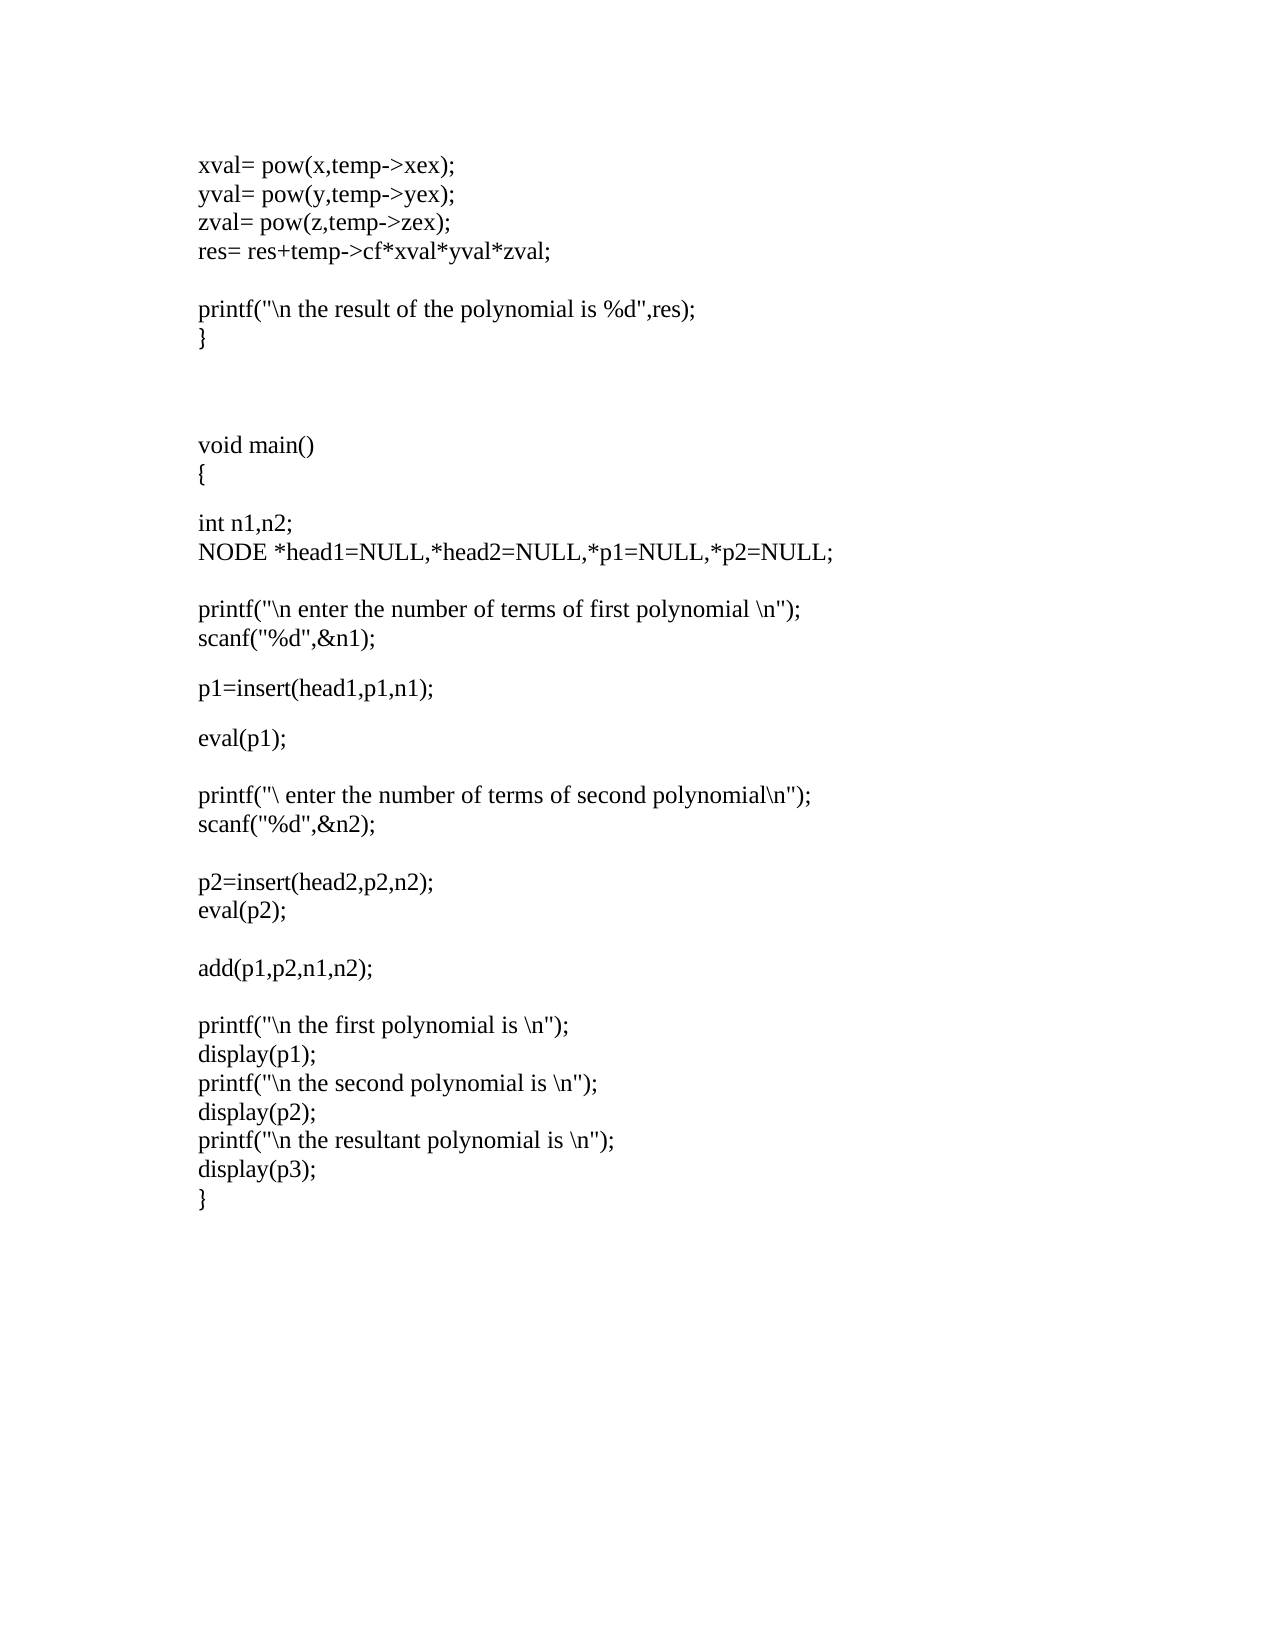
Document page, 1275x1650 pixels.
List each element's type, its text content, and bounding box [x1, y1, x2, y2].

text zval= pow(z,temp->zex); [198, 207, 1125, 236]
text printf("\n the result of the polynomial is %d",res); [198, 294, 1125, 322]
text xval= pow(x,temp->xex); [198, 150, 1125, 179]
text eval(p2); [198, 895, 1125, 924]
text eval(p1); [198, 723, 1125, 752]
text } [198, 322, 1125, 353]
text void main() [198, 430, 1125, 458]
text printf("\n the second polynomial is \n"); [198, 1068, 1125, 1097]
text NODE *head1=NULL,*head2=NULL,*p1=NULL,*p2=NULL; [198, 537, 1125, 566]
text printf("\n the first polynomial is \n"); [198, 1010, 1125, 1039]
text { [198, 458, 1125, 489]
text } [198, 1183, 1125, 1213]
text res= res+temp->cf*xval*yval*zval; [198, 236, 1125, 265]
text printf("\n the resultant polynomial is \n"); [198, 1126, 1125, 1154]
text add(p1,p2,n1,n2); [198, 953, 1125, 982]
text printf("\n enter the number of terms of first polynomial \n"); [198, 594, 1125, 623]
text display(p2); [198, 1097, 1125, 1126]
text scanf("%d",&n2); [198, 809, 1125, 838]
text display(p3); [198, 1154, 1125, 1183]
text int n1,n2; [198, 508, 1125, 537]
text display(p1); [198, 1039, 1125, 1068]
text yval= pow(y,temp->yex); [198, 179, 1125, 207]
text scanf("%d",&n1); [198, 623, 1125, 652]
text p2=insert(head2,p2,n2); [198, 867, 1125, 895]
text p1=insert(head1,p1,n1); [198, 673, 1125, 702]
text printf("\ enter the number of terms of second polynomial\n"); [198, 780, 1125, 809]
